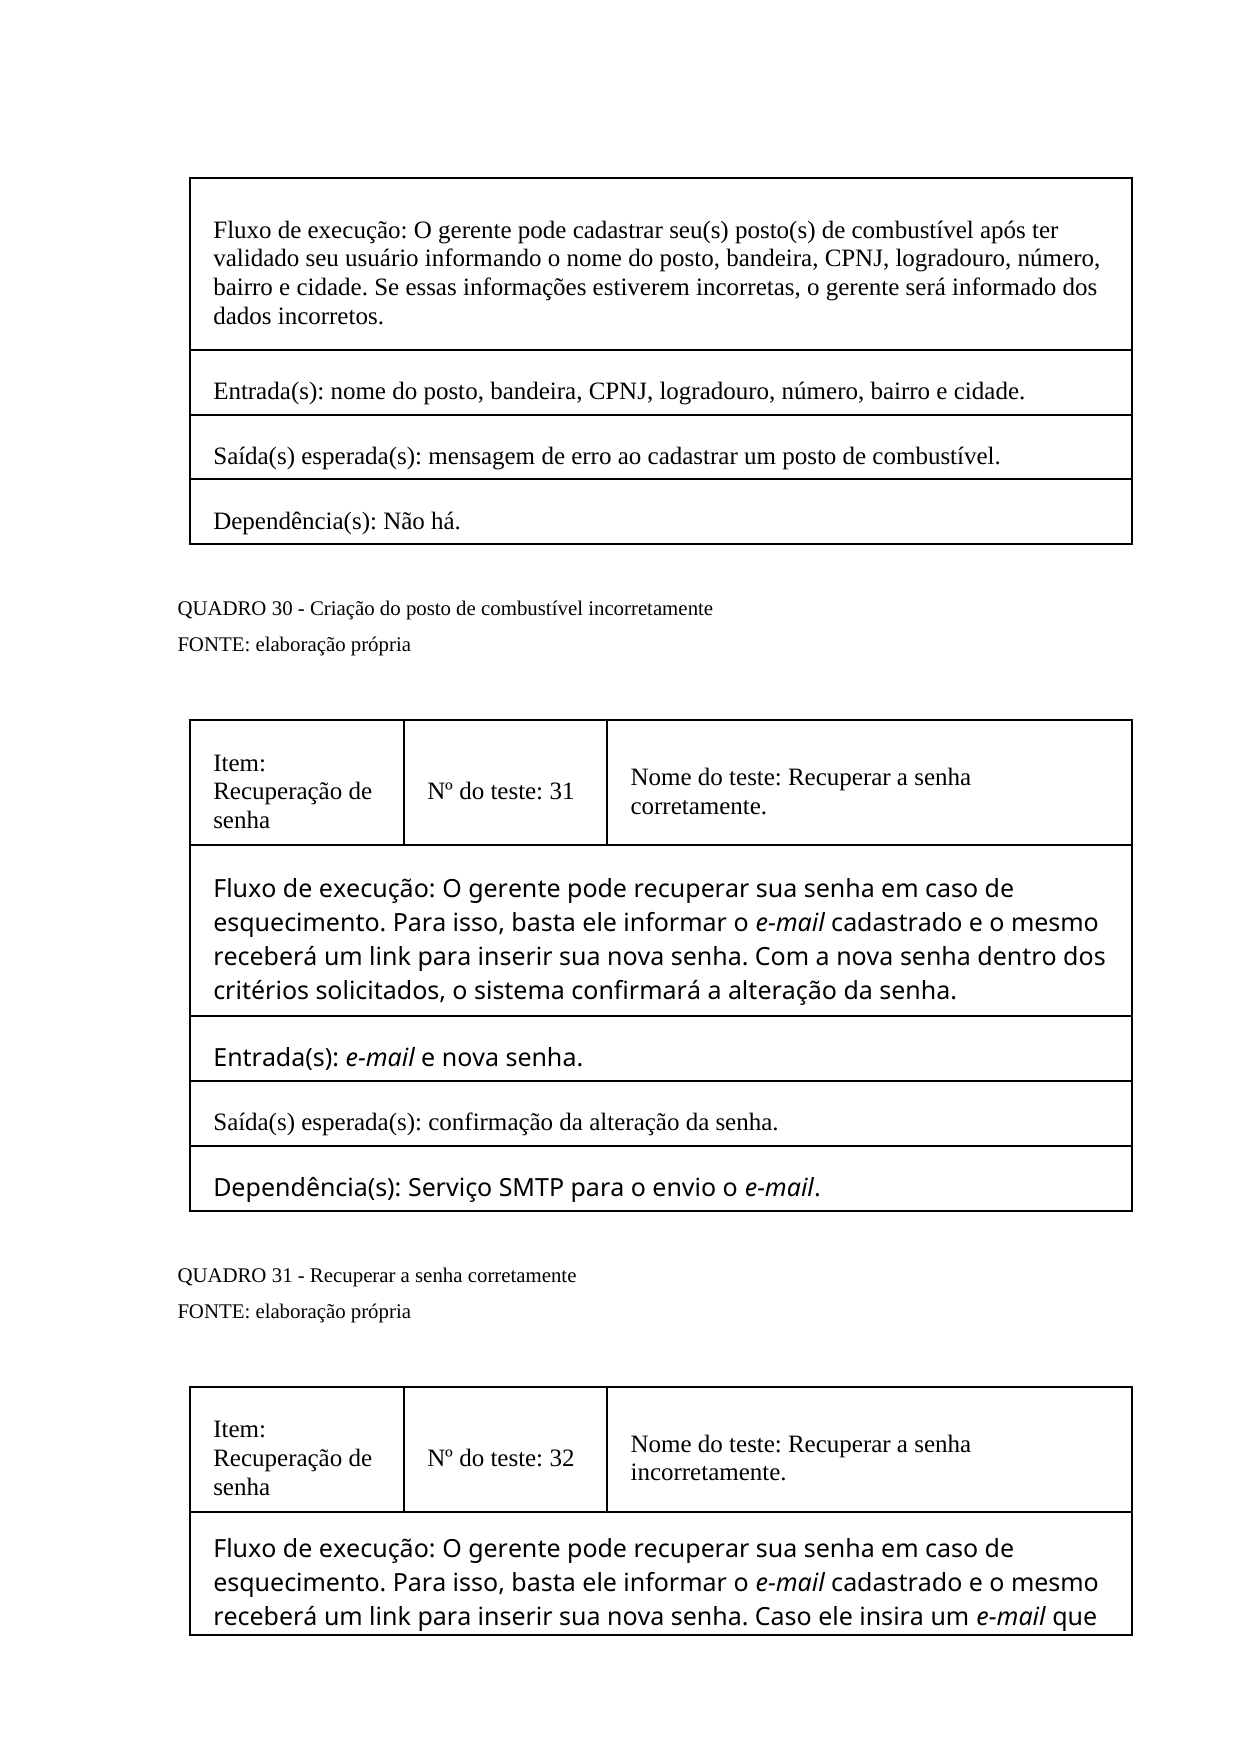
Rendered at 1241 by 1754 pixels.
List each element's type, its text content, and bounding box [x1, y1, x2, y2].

text QUADRO 30 - Criação do posto de combustível incorretamente [177, 596, 1122, 620]
table_cell Saída(s) esperada(s): mensagem de erro ao cadastrar um posto de combustível. [191, 416, 1131, 478]
table_header Nome do teste: Recuperar a senha corretamente. [608, 721, 1131, 844]
text QUADRO 31 - Recuperar a senha corretamente [177, 1263, 1122, 1287]
table_header Nº do teste: 32 [405, 1388, 606, 1511]
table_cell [191, 1513, 1131, 1634]
table_cell Entrada(s): nome do posto, bandeira, CPNJ, logradouro, número, bairro e cidade. [191, 351, 1131, 413]
table_cell Entrada(s): e-mail e nova senha. [191, 1017, 1131, 1080]
table_header Nome do teste: Recuperar a senha incorretamente. [608, 1388, 1131, 1511]
table_cell Dependência(s): Serviço SMTP para o envio o e-mail. [191, 1147, 1131, 1210]
table_cell Saída(s) esperada(s): confirmação da alteração da senha. [191, 1082, 1131, 1145]
table_header Item: Recuperação de senha [191, 1388, 403, 1511]
table_header Item: Recuperação de senha [191, 721, 403, 844]
table_cell Fluxo de execução: O gerente pode cadastrar seu(s) posto(s) de combustível após ter validado seu usuário informando o nome do posto, bandeira, CPNJ, logradouro, número, bairro e cidade. Se essas informações estiverem incorretas, o gerente será informado dos dados incorretos. [191, 179, 1131, 348]
table_cell Fluxo de execução: O gerente pode recuperar sua senha em caso de esquecimento. Para isso, basta ele informar o e-mail cadastrado e o mesmo receberá um link para inserir sua nova senha. Com a nova senha dentro dos critérios solicitados, o sistema confirmará a alteração da senha. [191, 846, 1131, 1015]
table_header Nº do teste: 31 [405, 721, 606, 844]
text FONTE: elaboração própria [177, 1299, 1122, 1323]
table_cell Dependência(s): Não há. [191, 480, 1131, 543]
text FONTE: elaboração própria [177, 632, 1122, 656]
